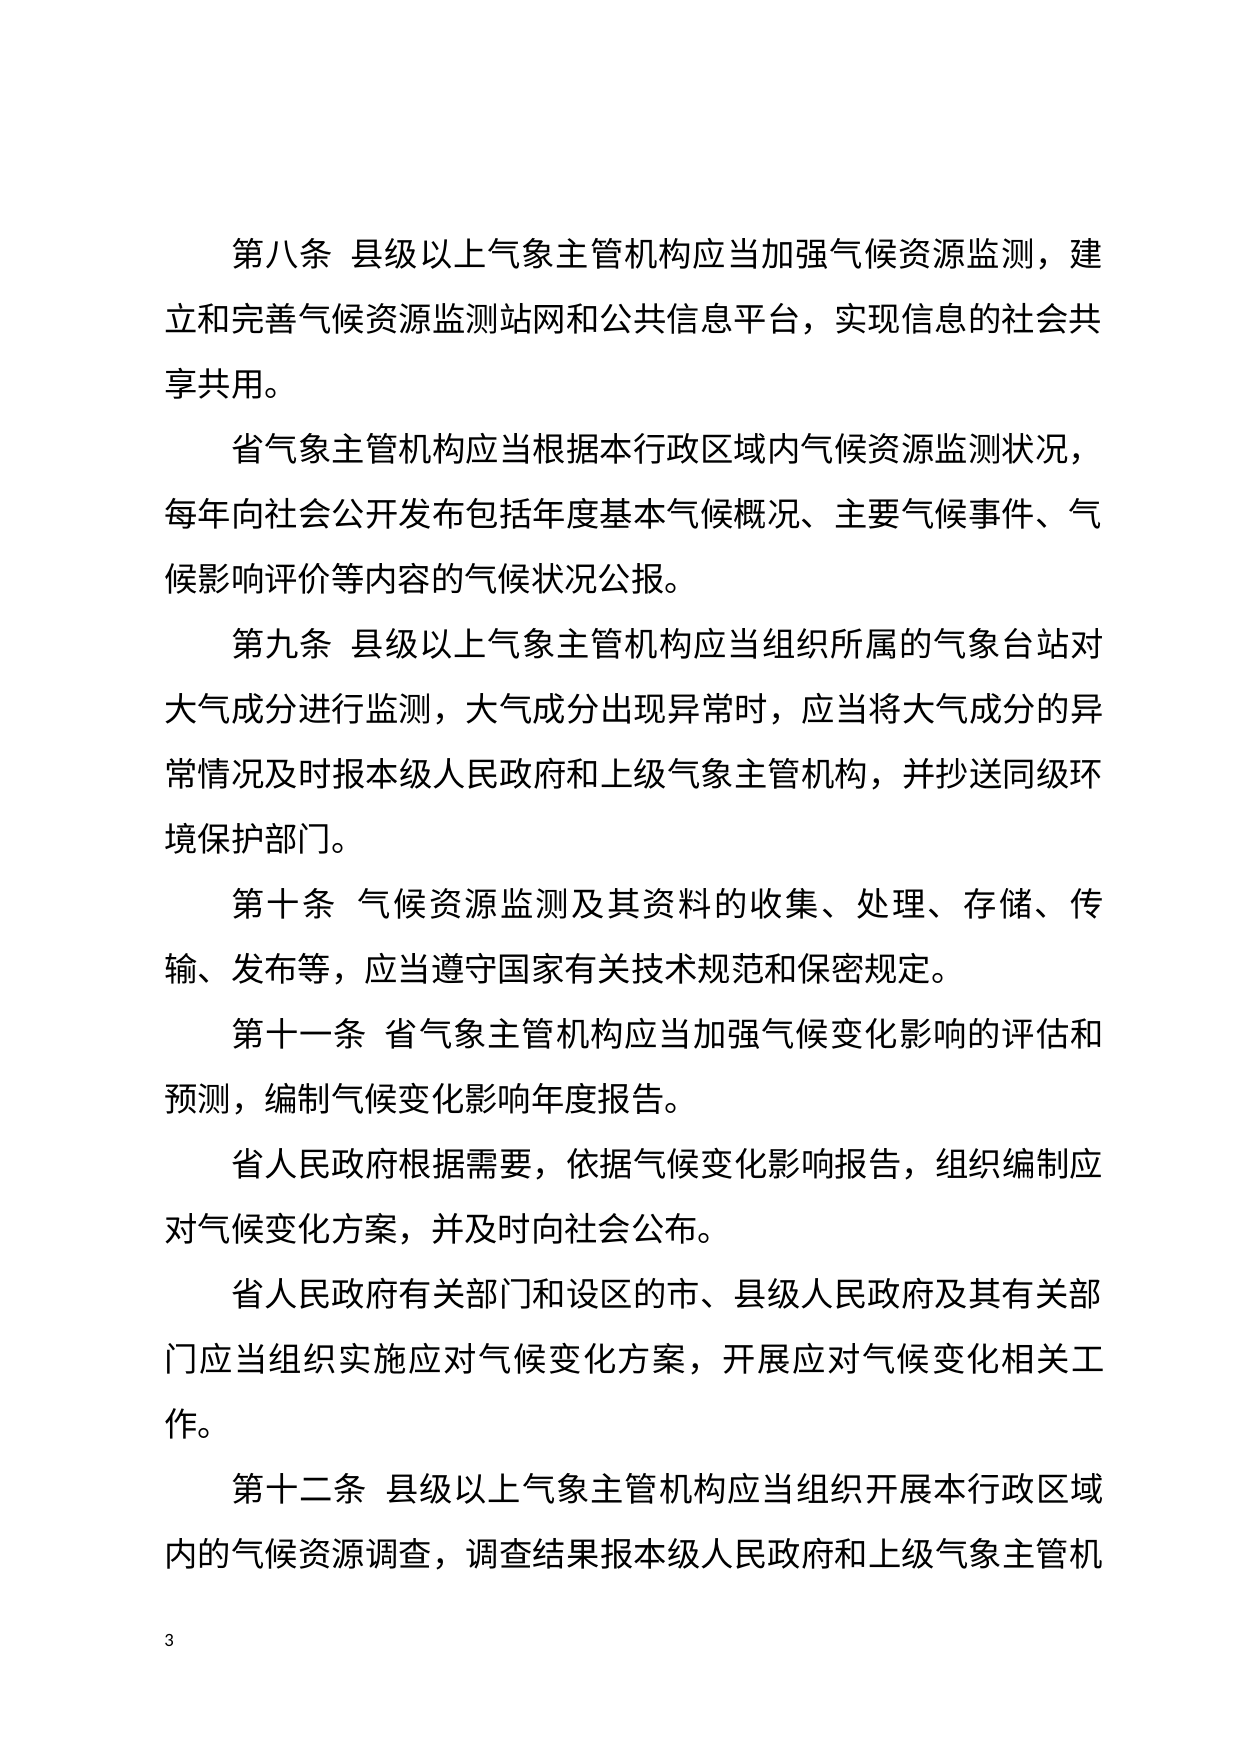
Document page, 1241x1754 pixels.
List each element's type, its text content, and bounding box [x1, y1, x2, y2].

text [164, 1454, 1105, 1584]
text 省气象主管机构应当根据本行政区域内气候资源监测状况，每年向社会公开发布包括年度基本气候概况、主要气候事件、气候影响评价等内容的气候状况公报。 [164, 414, 1105, 609]
text 省人民政府有关部门和设区的市、县级人民政府及其有关部门应当组织实施应对气候变化方案，开展应对气候变化相关工作。 [164, 1259, 1105, 1454]
text 省人民政府根据需要，依据气候变化影响报告，组织编制应对气候变化方案，并及时向社会公布。 [164, 1129, 1105, 1259]
text 第八条 县级以上气象主管机构应当加强气候资源监测，建立和完善气候资源监测站网和公共信息平台，实现信息的社会共享共用。 [164, 219, 1105, 414]
text 第九条 县级以上气象主管机构应当组织所属的气象台站对大气成分进行监测，大气成分出现异常时，应当将大气成分的异常情况及时报本级人民政府和上级气象主管机构，并抄送同级环境保护部门。 [164, 609, 1105, 869]
text 第十条 气候资源监测及其资料的收集、处理、存储、传输、发布等，应当遵守国家有关技术规范和保密规定。 [164, 869, 1105, 999]
text 第十一条 省气象主管机构应当加强气候变化影响的评估和预测，编制气候变化影响年度报告。 [164, 999, 1105, 1129]
